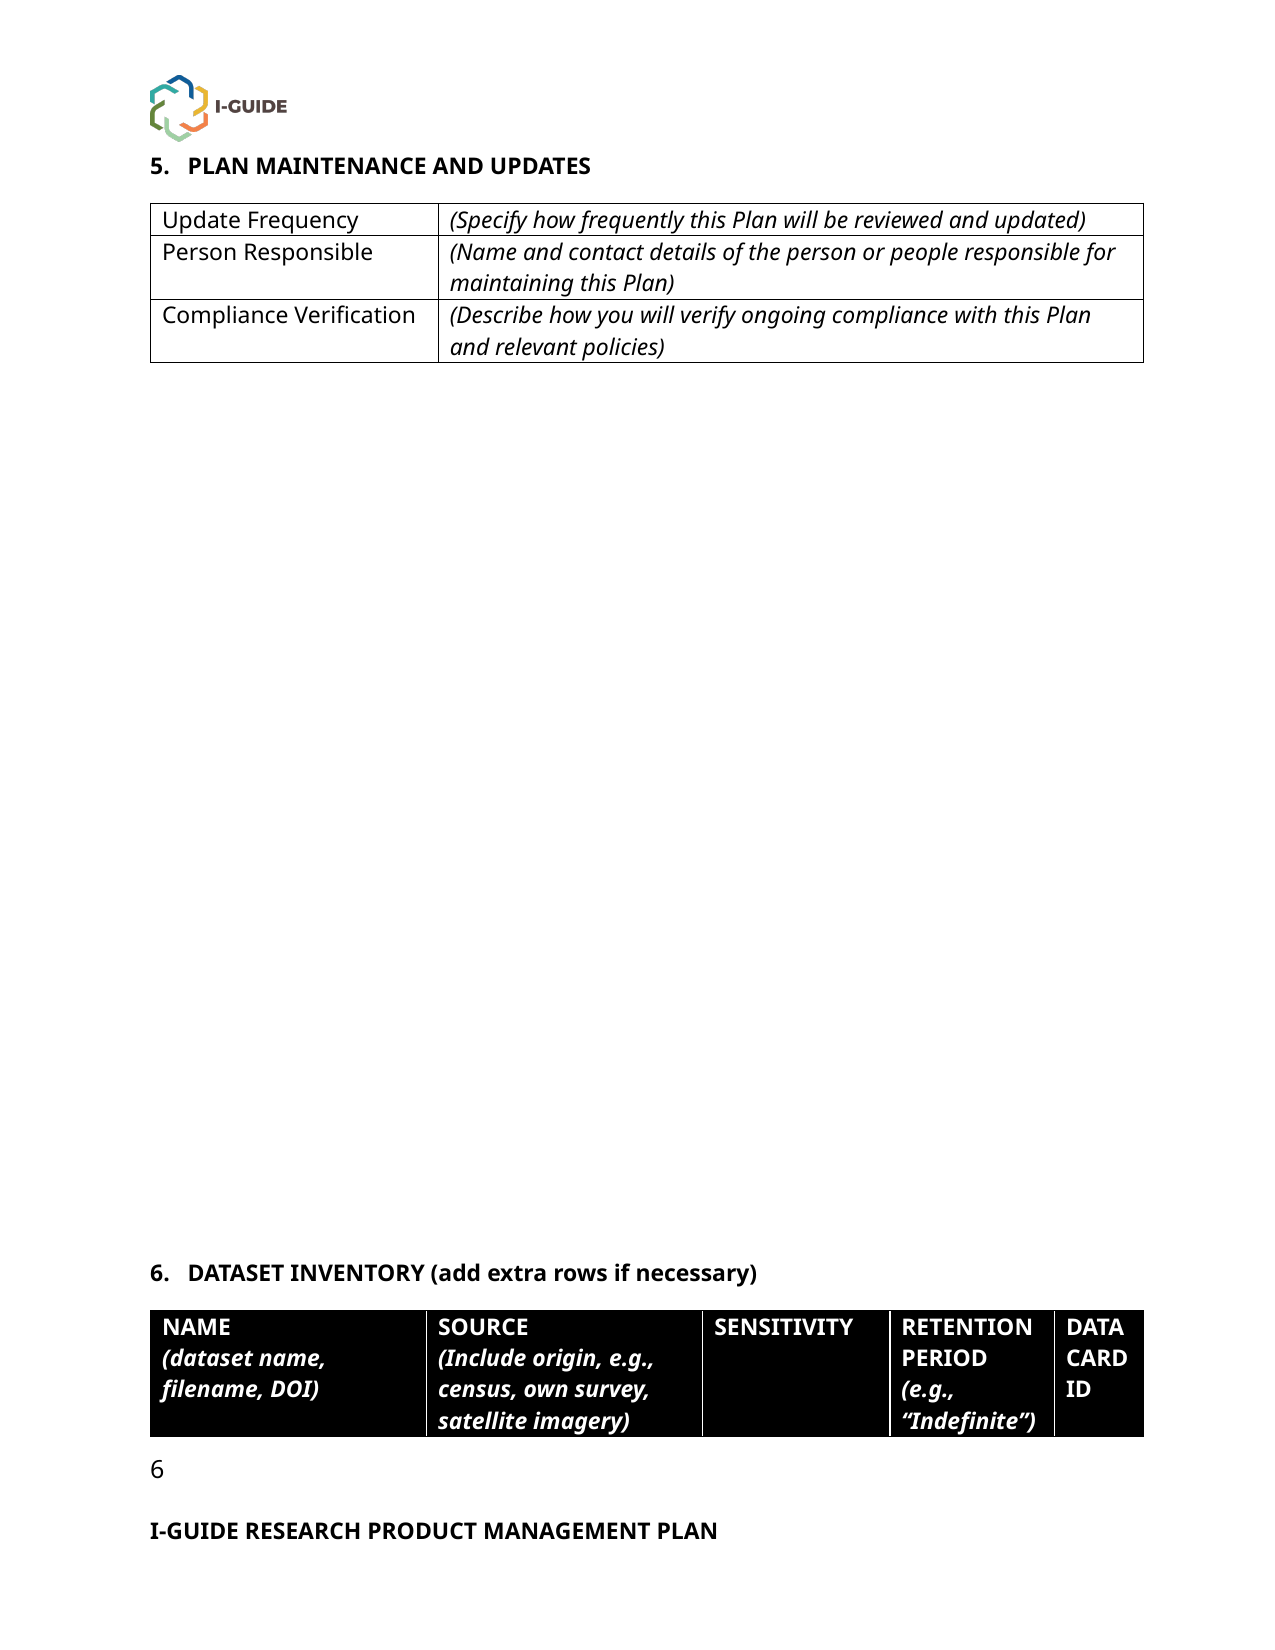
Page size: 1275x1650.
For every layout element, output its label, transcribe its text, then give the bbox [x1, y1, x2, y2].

table_header NAME (dataset name, filename, DOI) [151, 1311, 426, 1436]
table_cell Person Responsible [151, 236, 438, 298]
table_header RETENTION PERIOD (e.g., “Indefinite”) [891, 1311, 1054, 1436]
table_cell (Name and contact details of the person or people responsible for maintaining this Plan) [439, 236, 1143, 298]
picture [150, 75, 287, 142]
table_header DATA CARD ID [1055, 1311, 1143, 1436]
table_header SENSITIVITY [703, 1311, 889, 1436]
table_cell (Describe how you will verify ongoing compliance with this Plan and relevant policies) [439, 300, 1143, 362]
list PLAN MAINTENANCE AND UPDATES [150, 150, 1125, 181]
table_header SOURCE (Include origin, e.g., census, own survey, satellite imagery) [427, 1311, 702, 1436]
table_header Update Frequency [151, 204, 438, 235]
list DATASET INVENTORY (add extra rows if necessary) [150, 1257, 1125, 1288]
table_header (Specify how frequently this Plan will be reviewed and updated) [439, 204, 1143, 235]
table_cell Compliance Verification [151, 300, 438, 362]
